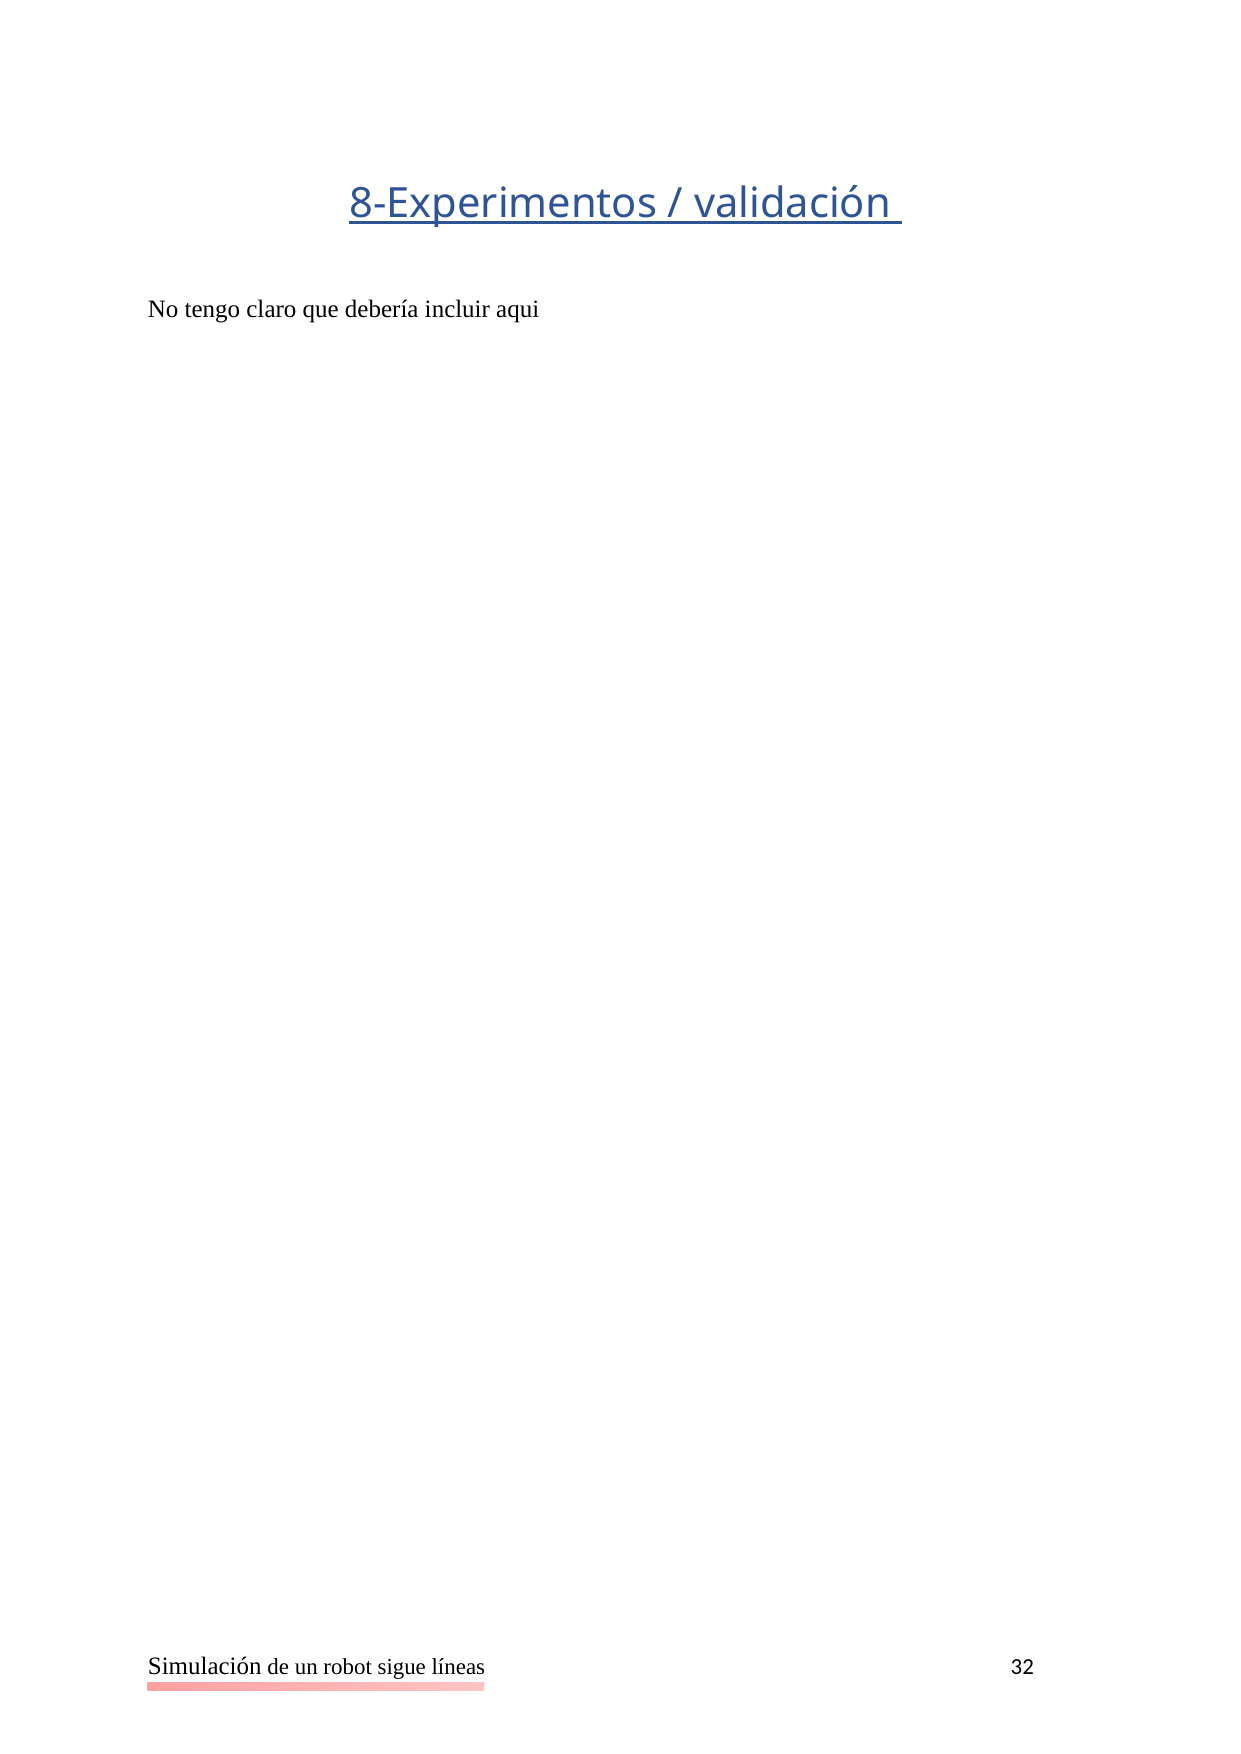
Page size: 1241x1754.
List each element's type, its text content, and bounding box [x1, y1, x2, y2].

text 8-Experimentos / validación [148, 173, 1092, 229]
text No tengo claro que debería incluir aqui [148, 294, 1092, 322]
